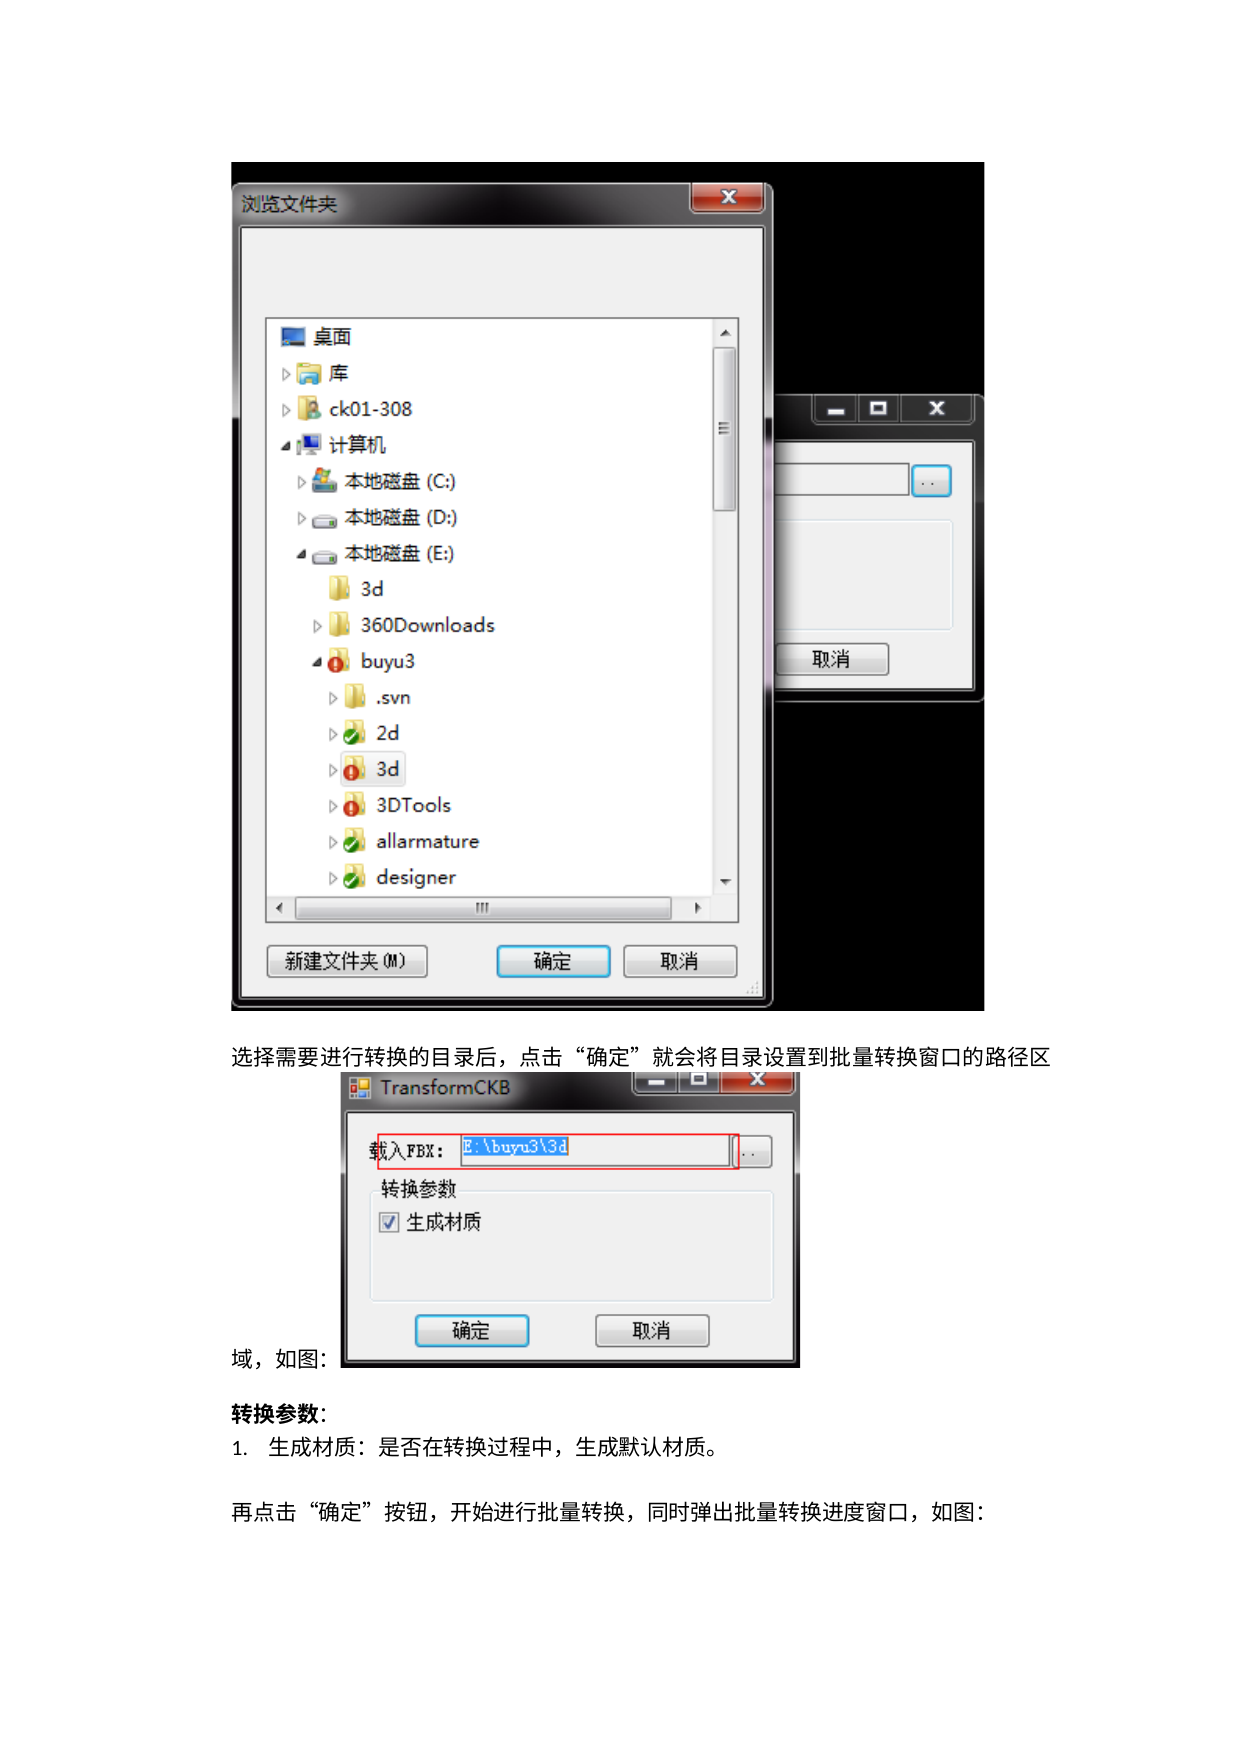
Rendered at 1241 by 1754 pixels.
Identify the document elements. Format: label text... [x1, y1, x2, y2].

list 转换参数： [231, 1397, 1053, 1429]
list 再点击“确定”按钮，开始进行批量转换，同时弹出批量转换进度窗口，如图： [231, 1494, 1053, 1527]
picture [231, 162, 985, 1011]
picture [340, 1072, 800, 1368]
list 生成材质：是否在转换过程中，生成默认材质。 [231, 1429, 1053, 1462]
